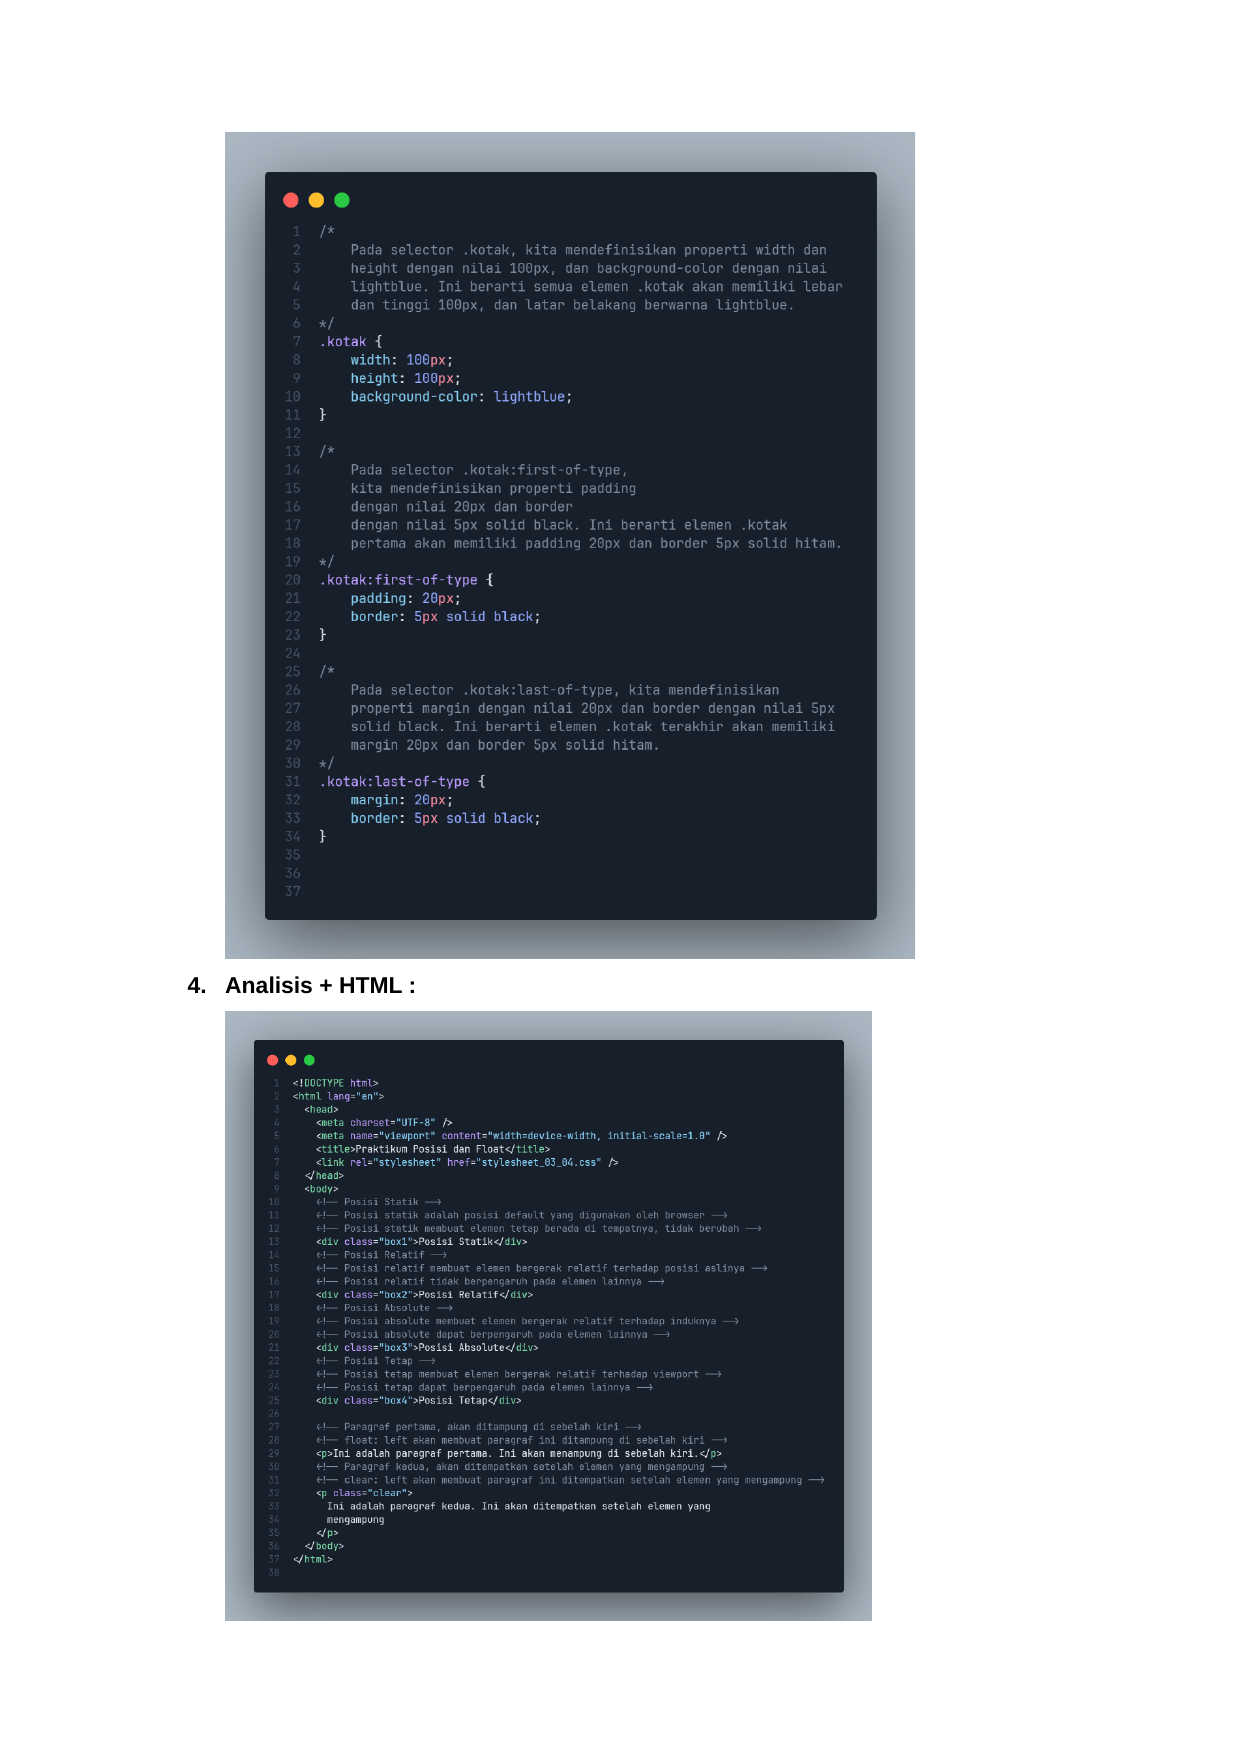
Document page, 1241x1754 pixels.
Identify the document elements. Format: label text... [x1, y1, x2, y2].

list Analisis + HTML : [187, 972, 840, 999]
picture [225, 1011, 872, 1621]
picture [225, 132, 916, 959]
